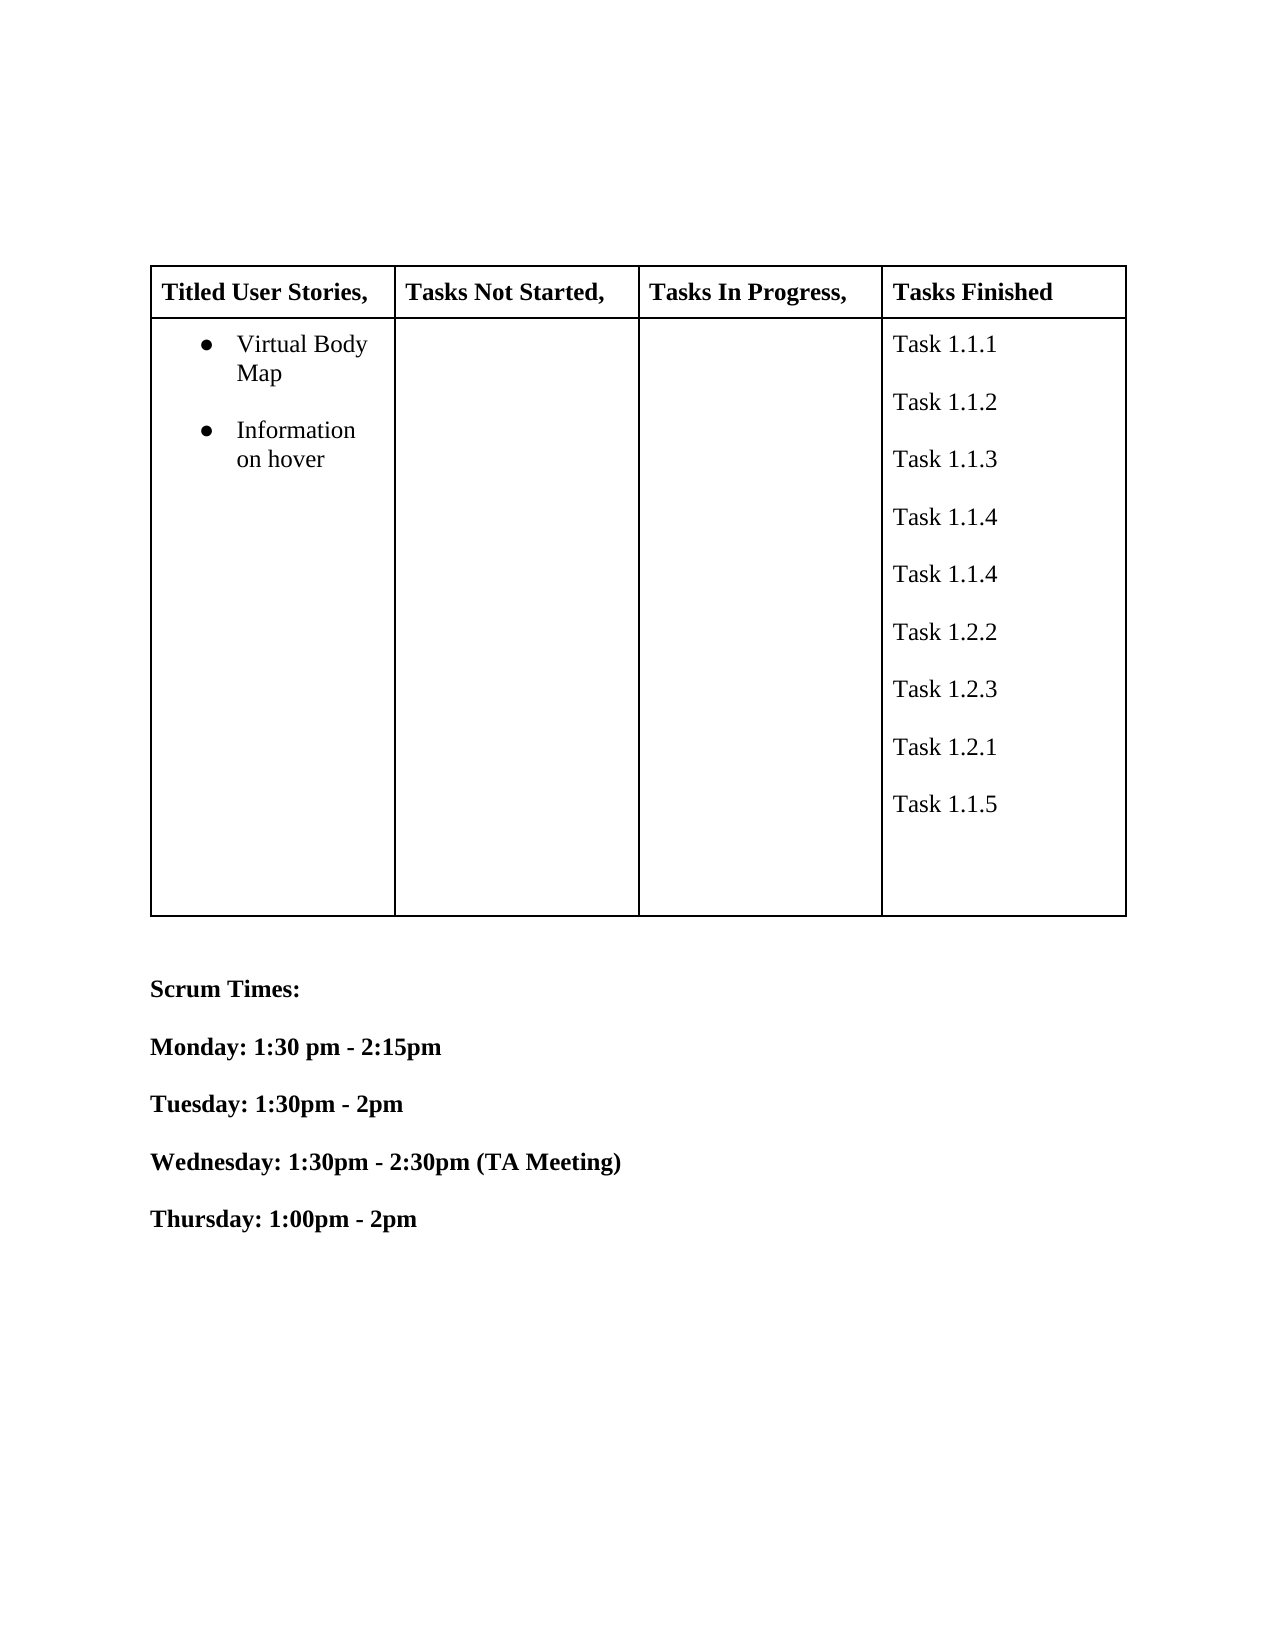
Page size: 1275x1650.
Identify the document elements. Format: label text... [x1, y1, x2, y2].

table_header Tasks Not Started, [396, 267, 638, 317]
table_cell Virtual Body Map Information on hover [152, 319, 394, 914]
text Scrum Times: [150, 974, 1125, 1003]
text Thursday: 1:00pm - 2pm [150, 1204, 1125, 1233]
table_header Tasks In Progress, [640, 267, 881, 317]
text Tuesday: 1:30pm - 2pm [150, 1089, 1125, 1118]
table_cell [396, 319, 638, 914]
table_header Tasks Finished [883, 267, 1125, 317]
table_cell [640, 319, 881, 914]
table_header Titled User Stories, [152, 267, 394, 317]
table_cell Task 1.1.1 Task 1.1.2 Task 1.1.3 Task 1.1.4 Task 1.1.4 Task 1.2.2 Task 1.2.3 Task 1.2.1 Task 1.1.5 [883, 319, 1125, 914]
text Monday: 1:30 pm - 2:15pm [150, 1032, 1125, 1060]
text Wednesday: 1:30pm - 2:30pm (TA Meeting) [150, 1147, 1125, 1175]
